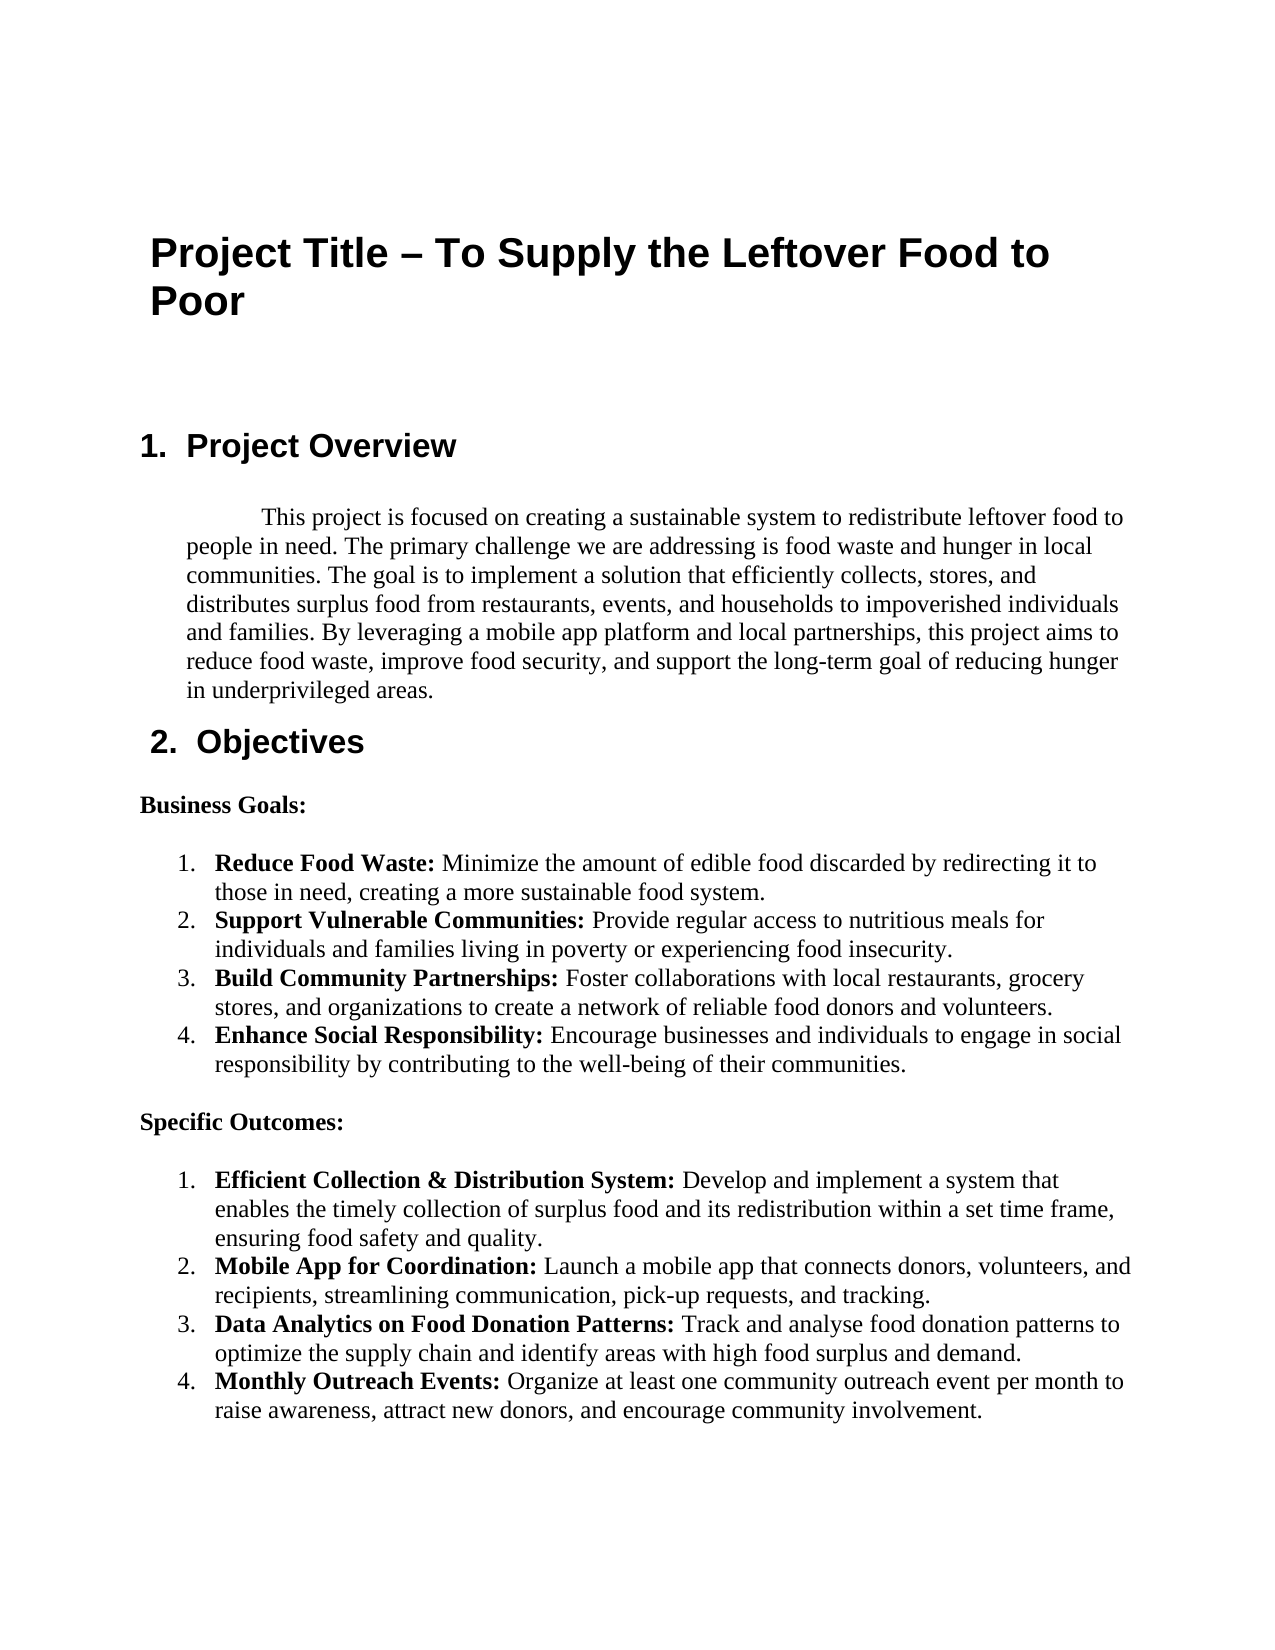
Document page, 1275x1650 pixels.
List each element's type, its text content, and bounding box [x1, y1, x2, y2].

list Data Analytics on Food Donation Patterns: Track and analyse food donation patterns to optimize the supply chain and identify areas with high food surplus and demand. [177, 1309, 1135, 1366]
list Enhance Social Responsibility: Encourage businesses and individuals to engage in social responsibility by contributing to the well-being of their communities. [177, 1021, 1135, 1078]
text This project is focused on creating a sustainable system to redistribute leftover food to people in need. The primary challenge we are addressing is food waste and hunger in local communities. The goal is to implement a solution that efficiently collects, stores, and distributes surplus food from restaurants, events, and households to impoverished individuals and families. By leveraging a mobile app platform and local partnerships, this project aims to reduce food waste, improve food security, and support the long-term goal of reducing hunger in underprivileged areas. [186, 502, 1135, 704]
subtitle Objectives [150, 723, 1135, 761]
text Business Goals: [139, 790, 1135, 819]
list Efficient Collection & Distribution System: Develop and implement a system that enables the timely collection of surplus food and its redistribution within a set time frame, ensuring food safety and quality. [177, 1165, 1135, 1251]
title Project Title – To Supply the Leftover Food to Poor [150, 228, 1135, 324]
subtitle Project Overview [139, 426, 1135, 464]
list Support Vulnerable Communities: Provide regular access to nutritious meals for individuals and families living in poverty or experiencing food insecurity. [177, 906, 1135, 963]
list Mobile App for Coordination: Launch a mobile app that connects donors, volunteers, and recipients, streamlining communication, pick-up requests, and tracking. [177, 1251, 1135, 1309]
list Monthly Outreach Events: Organize at least one community outreach event per month to raise awareness, attract new donors, and encourage community involvement. [177, 1366, 1135, 1424]
list Build Community Partnerships: Foster collaborations with local restaurants, grocery stores, and organizations to create a network of reliable food donors and volunteers. [177, 963, 1135, 1021]
text Specific Outcomes: [139, 1107, 1135, 1136]
list Reduce Food Waste: Minimize the amount of edible food discarded by redirecting it to those in need, creating a more sustainable food system. [177, 848, 1135, 906]
